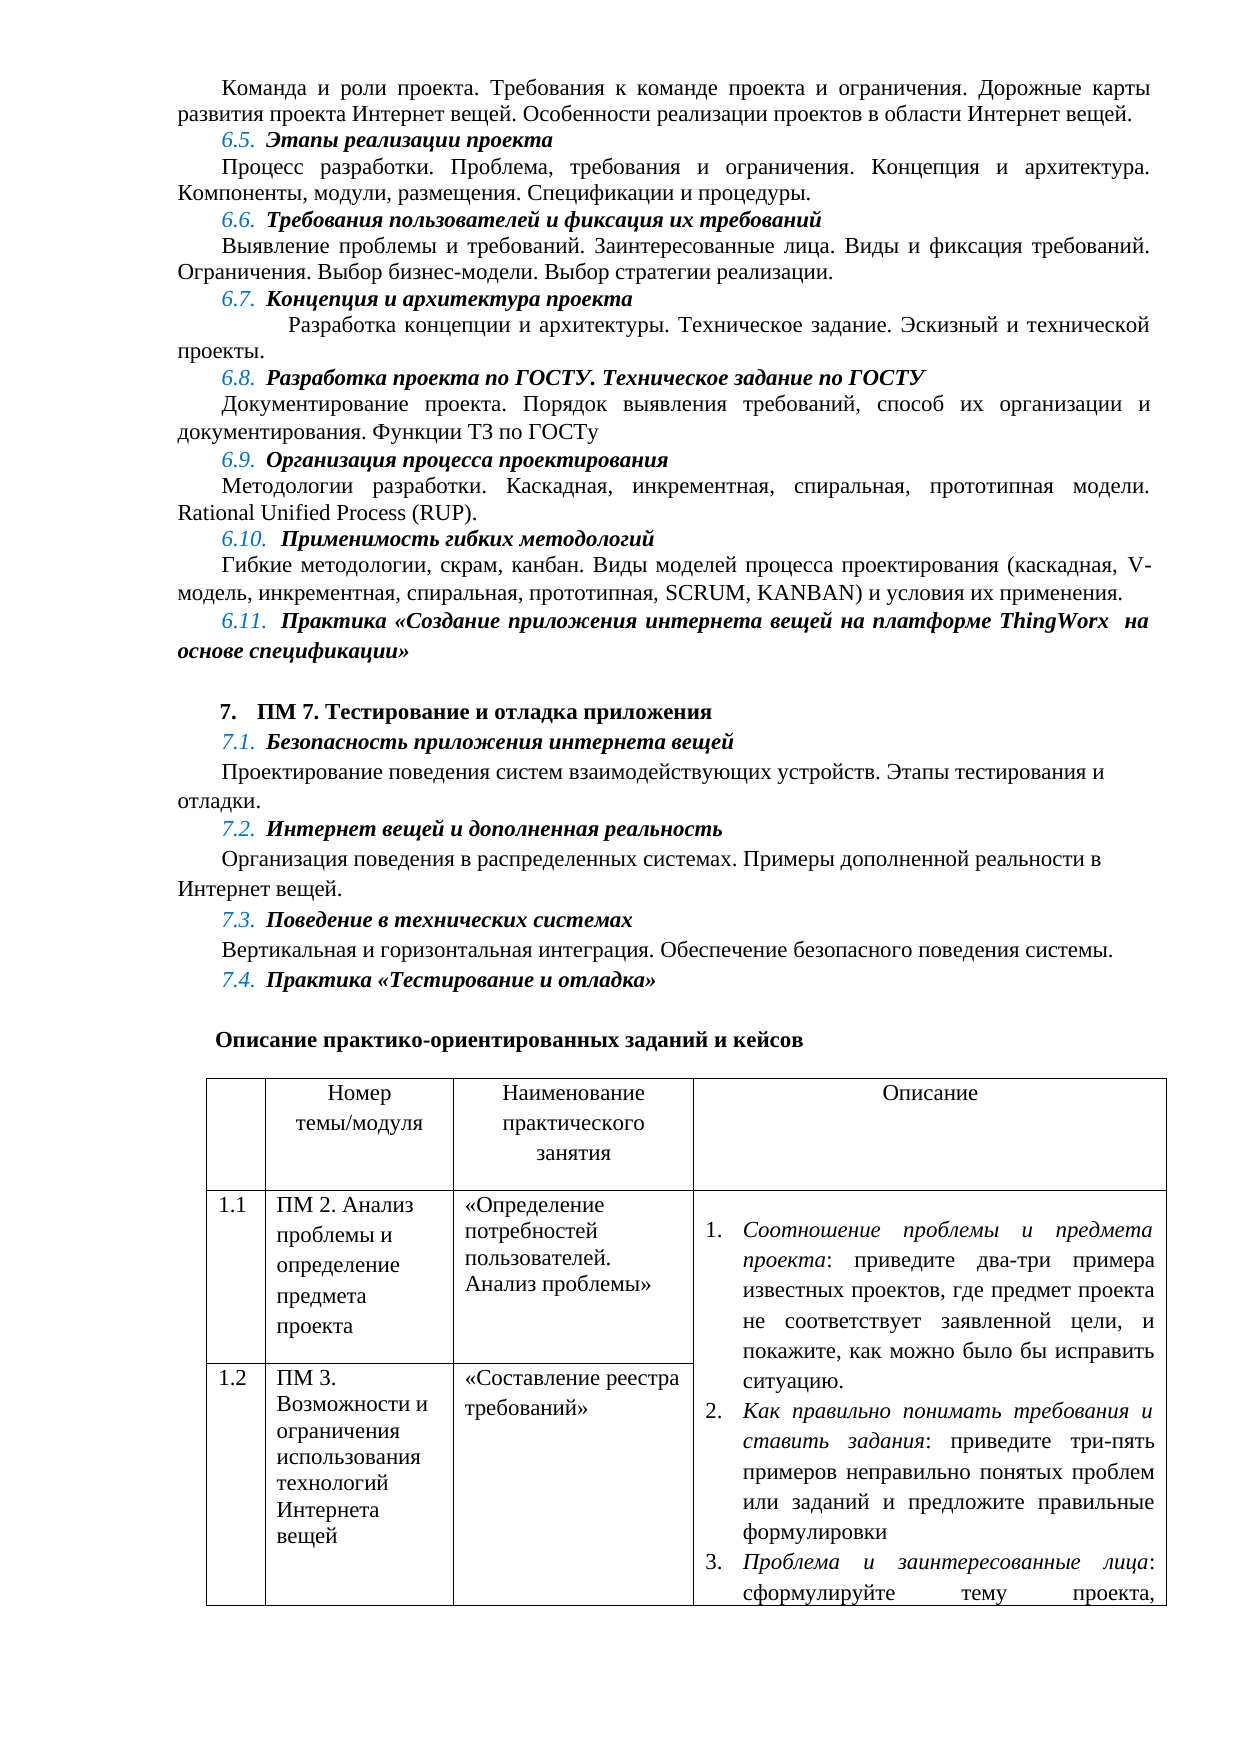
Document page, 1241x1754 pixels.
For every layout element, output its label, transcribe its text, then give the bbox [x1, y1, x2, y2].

list Организация поведения в распределенных системах. Примеры дополненной реальности в Интернет вещей. [177, 845, 1152, 902]
table_cell «Определение потребностей пользователей. Анализ проблемы» [454, 1191, 693, 1363]
table_cell 1.2 [207, 1364, 265, 1605]
text Методологии разработки. Каскадная, инкрементная, спиральная, прототипная модели. Rational Unified Process (RUP). [177, 472, 1152, 525]
list Описание практико-ориентированных заданий и кейсов [215, 1027, 1152, 1053]
list Безопасность приложения интернета вещей [177, 728, 1152, 754]
list Практика «Тестирование и отладка» [177, 966, 1152, 992]
list Вертикальная и горизонтальная интеграция. Обеспечение безопасного поведения системы. [177, 936, 1152, 962]
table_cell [454, 1364, 693, 1605]
table_cell 1.1 [207, 1191, 265, 1363]
table_header [207, 1079, 265, 1190]
list Применимость гибких методологий [177, 525, 1152, 551]
list Практика «Создание приложения интернета вещей на платформе ThingWorx на основе спецификации» [177, 607, 1152, 664]
text Разработка концепции и архитектуры. Техническое задание. Эскизный и технической проекты. [177, 311, 1152, 364]
table_cell Соотношение проблемы и предмета проекта: приведите два-три примера известных проектов, где предмет проекта не соответствует заявленной цели, и покажите, как можно было бы исправить ситуацию. Как правильно понимать требования и ставить задания: приведите три-пять примеров неправильно понятых проблем или заданий и предложите правильные формулировки Проблема и заинтересованные лица: сформулируйте тему проекта, предлагаемого к реализации в рамках курса, какую проблему он решает? Удовлетворение чьей именно потребности приводит к возникновению данной проблемы? Кого еще затрагивает данная проблема или кого коснется ее решение? Выбор способа решения: обоснуйте, какие преимущества дает использование технологий интернета вещей для решения данной проблемы, по сравнению с альтернативами, каковы минусы такого подхода? Сбор и анализ требований и ограничений: составьте реестр требований, сгруппировав их по категориям. Постановка задачи на разработку: проанализировав интересы и требования, оцените преимущества предлагаемого вами решения и составьте описание проекта по заданной структуре. [694, 1191, 1166, 1605]
list Интернет вещей и дополненная реальность [177, 815, 1152, 841]
list Концепция и архитектура проекта [177, 285, 1152, 311]
text Выявление проблемы и требований. Заинтересованные лица. Виды и фиксация требований. Ограничения. Выбор бизнес-модели. Выбор стратегии реализации. [177, 232, 1152, 285]
list ПМ 7. Тестирование и отладка приложения [219, 698, 1152, 724]
text Проектирование поведения систем взаимодействующих устройств. Этапы тестирования и отладки. [177, 758, 1152, 813]
table_header Описание [694, 1079, 1166, 1190]
table_header Наименование практического занятия [454, 1079, 693, 1190]
table_cell ПМ 2. Анализ проблемы и определение предмета проекта [266, 1191, 453, 1363]
text Гибкие методологии, скрам, канбан. Виды моделей процесса проектирования (каскадная, V-модель, инкрементная, спиральная, прототипная, SCRUM, KANBAN) и условия их применения. [177, 551, 1152, 606]
list Этапы реализации проекта [177, 127, 1152, 153]
text Документирование проекта. Порядок выявления требований, способ их организации и документирования. Функции ТЗ по ГОСТу [177, 390, 1152, 444]
list Поведение в технических системах [177, 906, 1152, 932]
list Требования пользователей и фиксация их требований [177, 206, 1152, 232]
list Организация процесса проектирования [177, 446, 1152, 472]
text Команда и роли проекта. Требования к команде проекта и ограничения. Дорожные карты развития проекта Интернет вещей. Особенности реализации проектов в области Интернет вещей. [177, 74, 1152, 127]
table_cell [266, 1364, 453, 1605]
list Разработка проекта по ГОСТУ. Техническое задание по ГОСТУ [177, 364, 1152, 390]
text Процесс разработки. Проблема, требования и ограничения. Концепция и архитектура. Компоненты, модули, размещения. Спецификации и процедуры. [177, 153, 1152, 206]
table_header Номер темы/модуля [266, 1079, 453, 1190]
